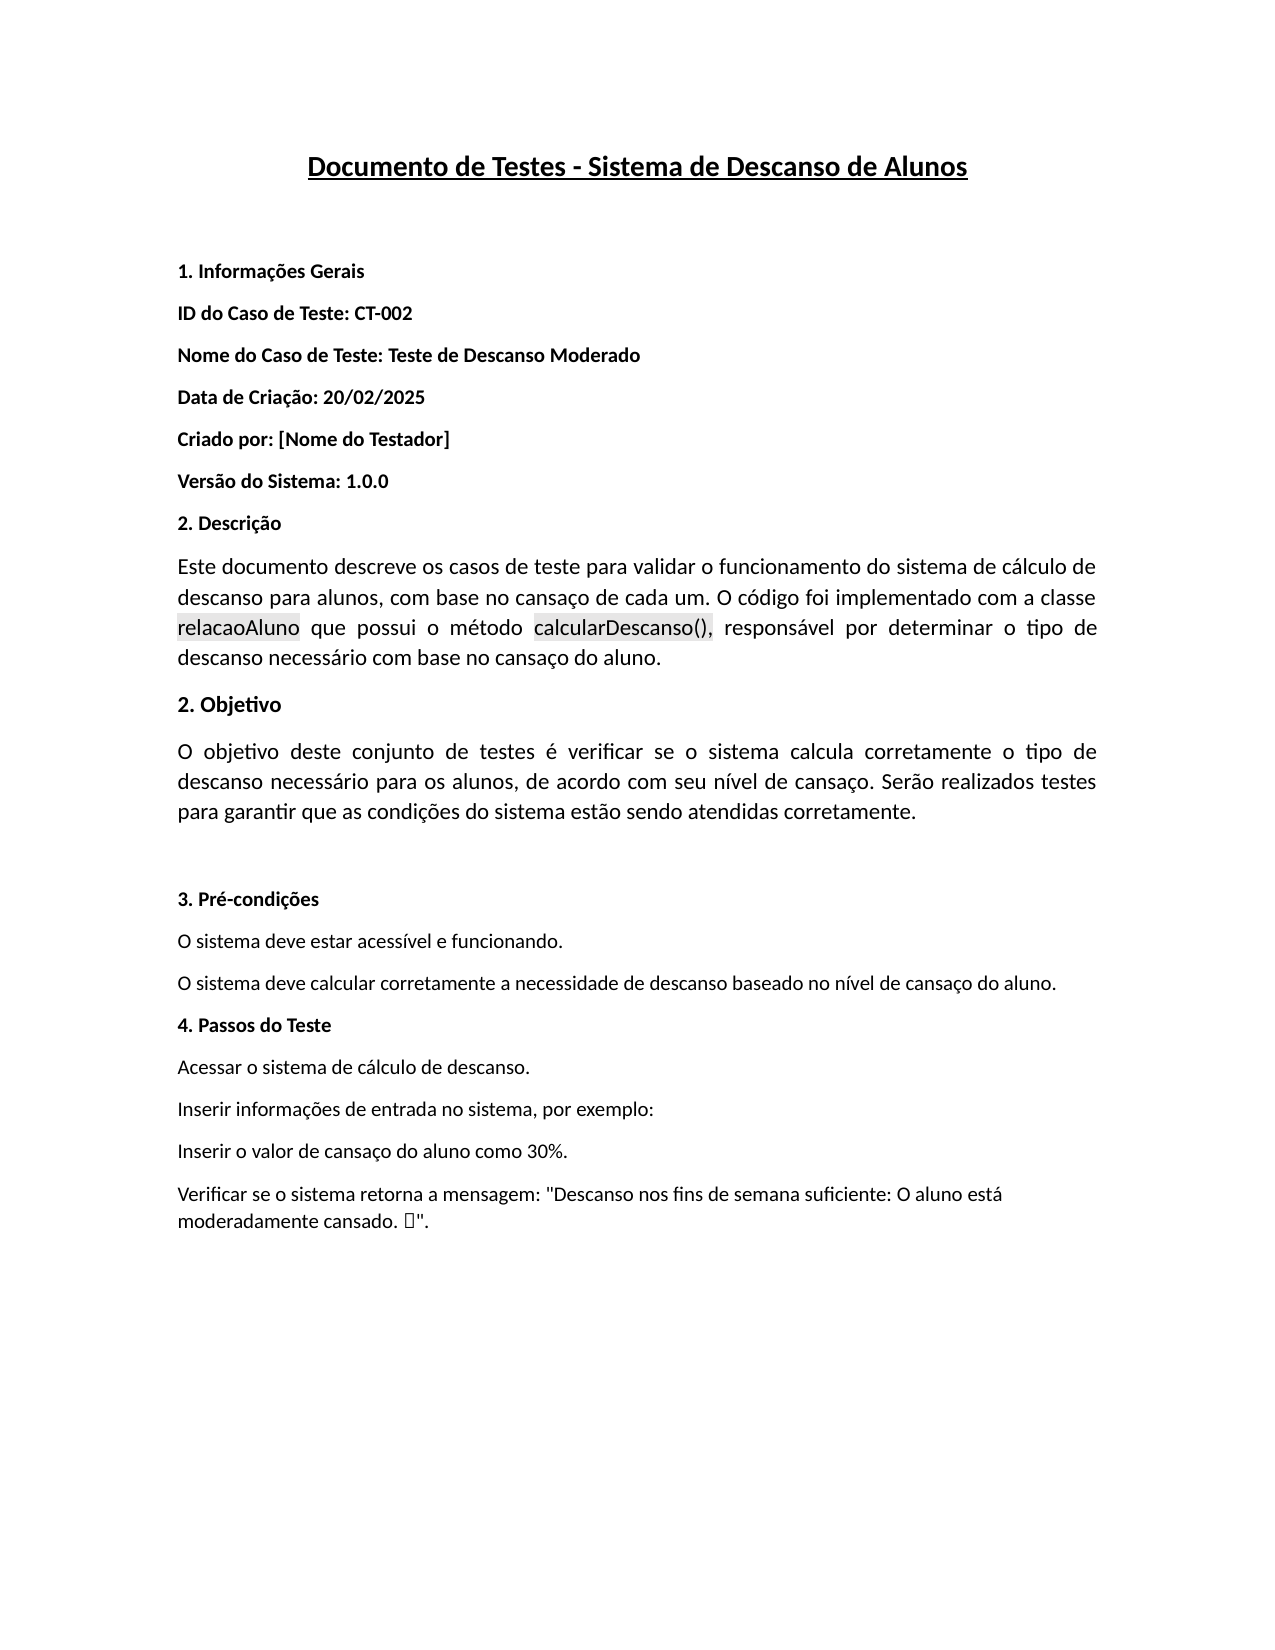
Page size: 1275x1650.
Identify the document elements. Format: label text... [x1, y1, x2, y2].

text Nome do Caso de Teste: Teste de Descanso Moderado [177, 342, 1098, 367]
text Inserir o valor de cansaço do aluno como 30%. [177, 1139, 1098, 1164]
text Versão do Sistema: 1.0.0 [177, 468, 1098, 494]
text 3. Pré-condições [177, 886, 1098, 912]
text 2. Objetivo [177, 690, 1098, 718]
text 2. Descrição [177, 510, 1098, 536]
text Data de Criação: 20/02/2025 [177, 384, 1098, 409]
text Inserir informações de entrada no sistema, por exemplo: [177, 1097, 1098, 1122]
text Criado por: [Nome do Testador] [177, 426, 1098, 452]
text O objetivo deste conjunto de testes é verificar se o sistema calcula corretamente o tipo de descanso necessário para os alunos, de acordo com seu nível de cansaço. Serão realizados testes para garantir que as condições do sistema estão sendo atendidas corretamente. [177, 737, 1098, 825]
text O sistema deve calcular corretamente a necessidade de descanso baseado no nível de cansaço do aluno. [177, 970, 1098, 996]
text O sistema deve estar acessível e funcionando. [177, 928, 1098, 954]
text Acessar o sistema de cálculo de descanso. [177, 1054, 1098, 1080]
text Este documento descreve os casos de teste para validar o funcionamento do sistema de cálculo de descanso para alunos, com base no cansaço de cada um. O código foi implementado com a classe relacaoAluno que possui o método calcularDescanso(), responsável por determinar o tipo de descanso necessário com base no cansaço do aluno. [177, 552, 1098, 671]
text Verificar se o sistema retorna a mensagem: "Descanso nos fins de semana suficiente: O aluno está moderadamente cansado. 🛌". [177, 1181, 1098, 1234]
text Documento de Testes - Sistema de Descanso de Alunos [177, 148, 1098, 183]
text ID do Caso de Teste: CT-002 [177, 300, 1098, 325]
text 1. Informações Gerais [177, 258, 1098, 283]
text 4. Passos do Teste [177, 1012, 1098, 1038]
